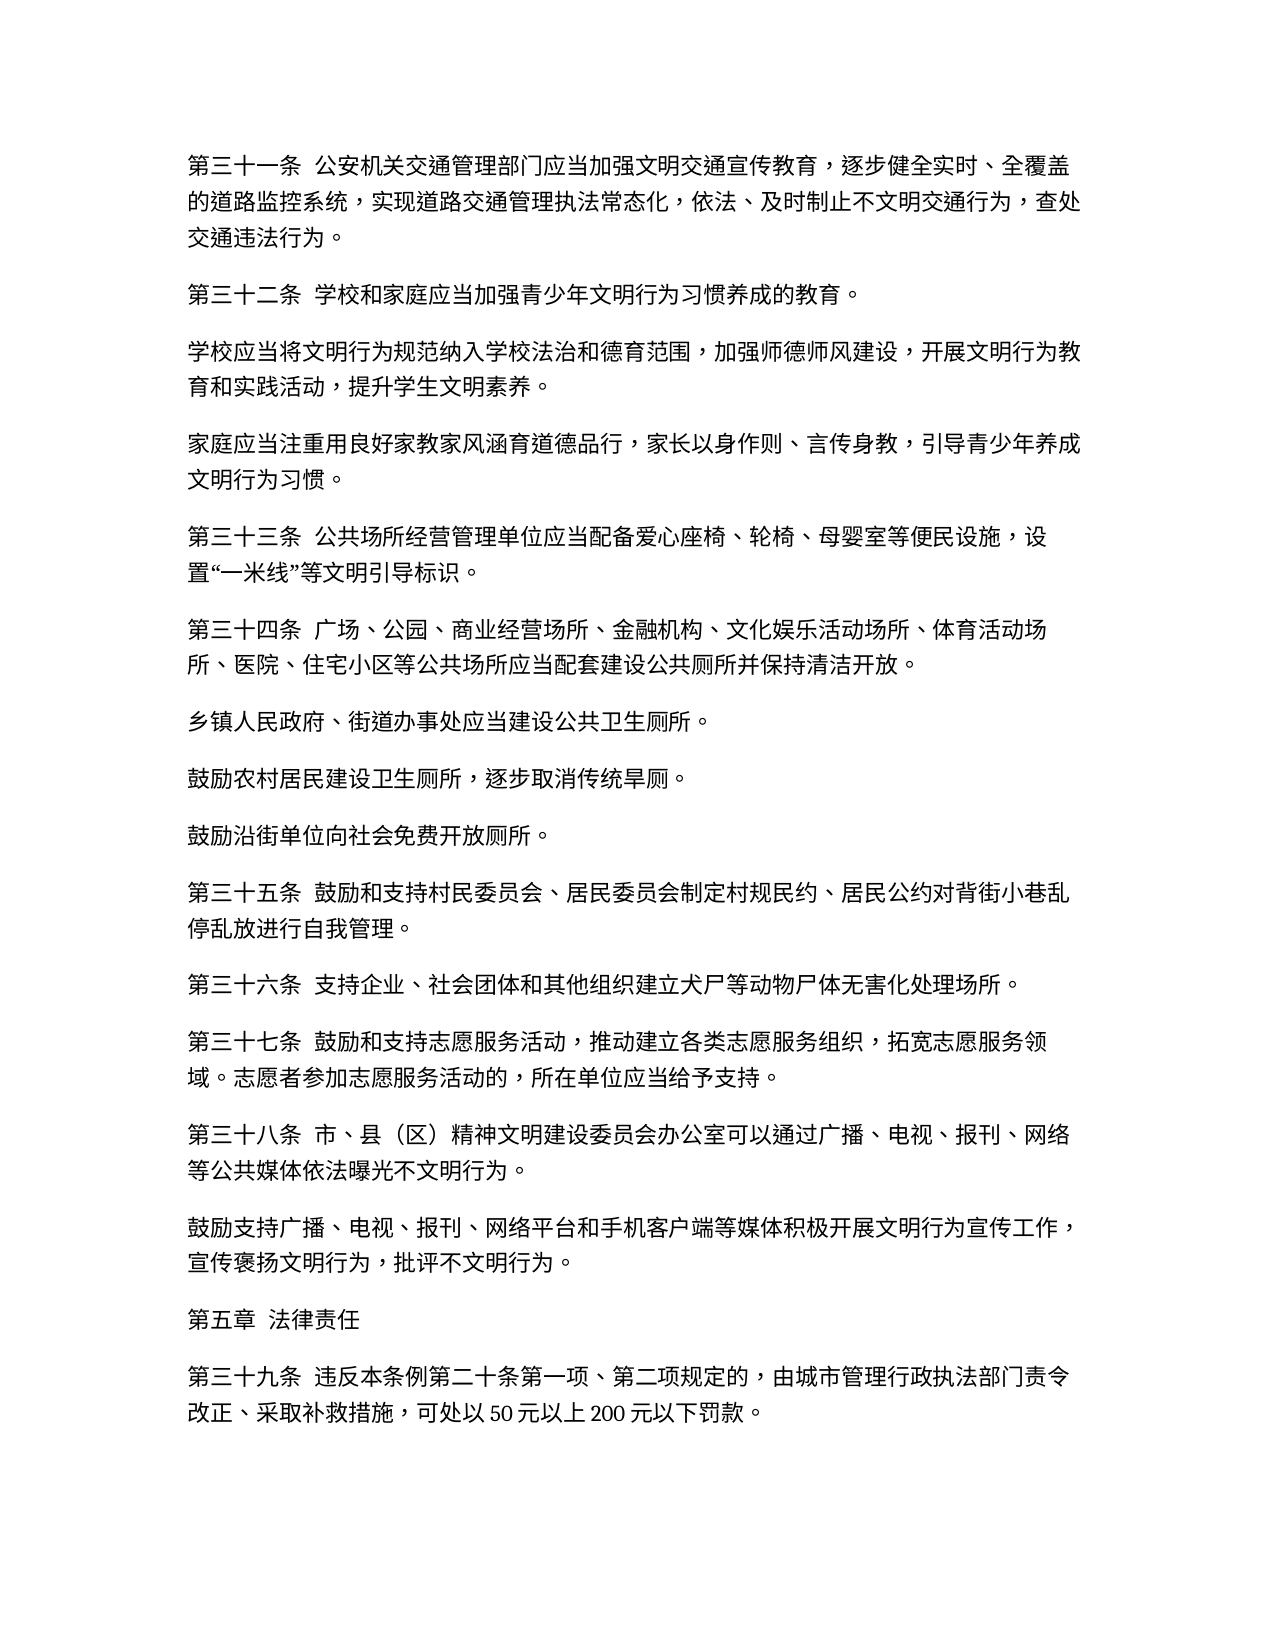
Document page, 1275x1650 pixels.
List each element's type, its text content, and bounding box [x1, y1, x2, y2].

text 第三十七条 鼓励和支持志愿服务活动，推动建立各类志愿服务组织，拓宽志愿服务领域。志愿者参加志愿服务活动的，所在单位应当给予支持。 [187, 1026, 1087, 1093]
text 家庭应当注重用良好家教家风涵育道德品行，家长以身作则、言传身教，引导青少年养成文明行为习惯。 [187, 428, 1087, 495]
text 第三十五条 鼓励和支持村民委员会、居民委员会制定村规民约、居民公约对背街小巷乱停乱放进行自我管理。 [187, 877, 1087, 944]
text 鼓励农村居民建设卫生厕所，逐步取消传统旱厕。 [187, 763, 1087, 794]
text 学校应当将文明行为规范纳入学校法治和德育范围，加强师德师风建设，开展文明行为教育和实践活动，提升学生文明素养。 [187, 335, 1087, 403]
text 第三十四条 广场、公园、商业经营场所、金融机构、文化娱乐活动场所、体育活动场所、医院、住宅小区等公共场所应当配套建设公共厕所并保持清洁开放。 [187, 613, 1087, 681]
text 第三十一条 公安机关交通管理部门应当加强文明交通宣传教育，逐步健全实时、全覆盖的道路监控系统，实现道路交通管理执法常态化，依法、及时制止不文明交通行为，查处交通违法行为。 [187, 150, 1087, 253]
text 第三十二条 学校和家庭应当加强青少年文明行为习惯养成的教育。 [187, 279, 1087, 310]
text 乡镇人民政府、街道办事处应当建设公共卫生厕所。 [187, 706, 1087, 737]
text 第三十九条 违反本条例第二十条第一项、第二项规定的，由城市管理行政执法部门责令改正、采取补救措施，可处以50元以上200元以下罚款。 [187, 1361, 1087, 1428]
text 第三十八条 市、县（区）精神文明建设委员会办公室可以通过广播、电视、报刊、网络等公共媒体依法曝光不文明行为。 [187, 1119, 1087, 1186]
text 鼓励支持广播、电视、报刊、网络平台和手机客户端等媒体积极开展文明行为宣传工作，宣传褒扬文明行为，批评不文明行为。 [187, 1211, 1087, 1279]
text 第三十六条 支持企业、社会团体和其他组织建立犬尸等动物尸体无害化处理场所。 [187, 969, 1087, 1001]
text 第五章 法律责任 [187, 1304, 1087, 1335]
text 鼓励沿街单位向社会免费开放厕所。 [187, 820, 1087, 851]
text 第三十三条 公共场所经营管理单位应当配备爱心座椅、轮椅、母婴室等便民设施，设置“一米线”等文明引导标识。 [187, 521, 1087, 588]
